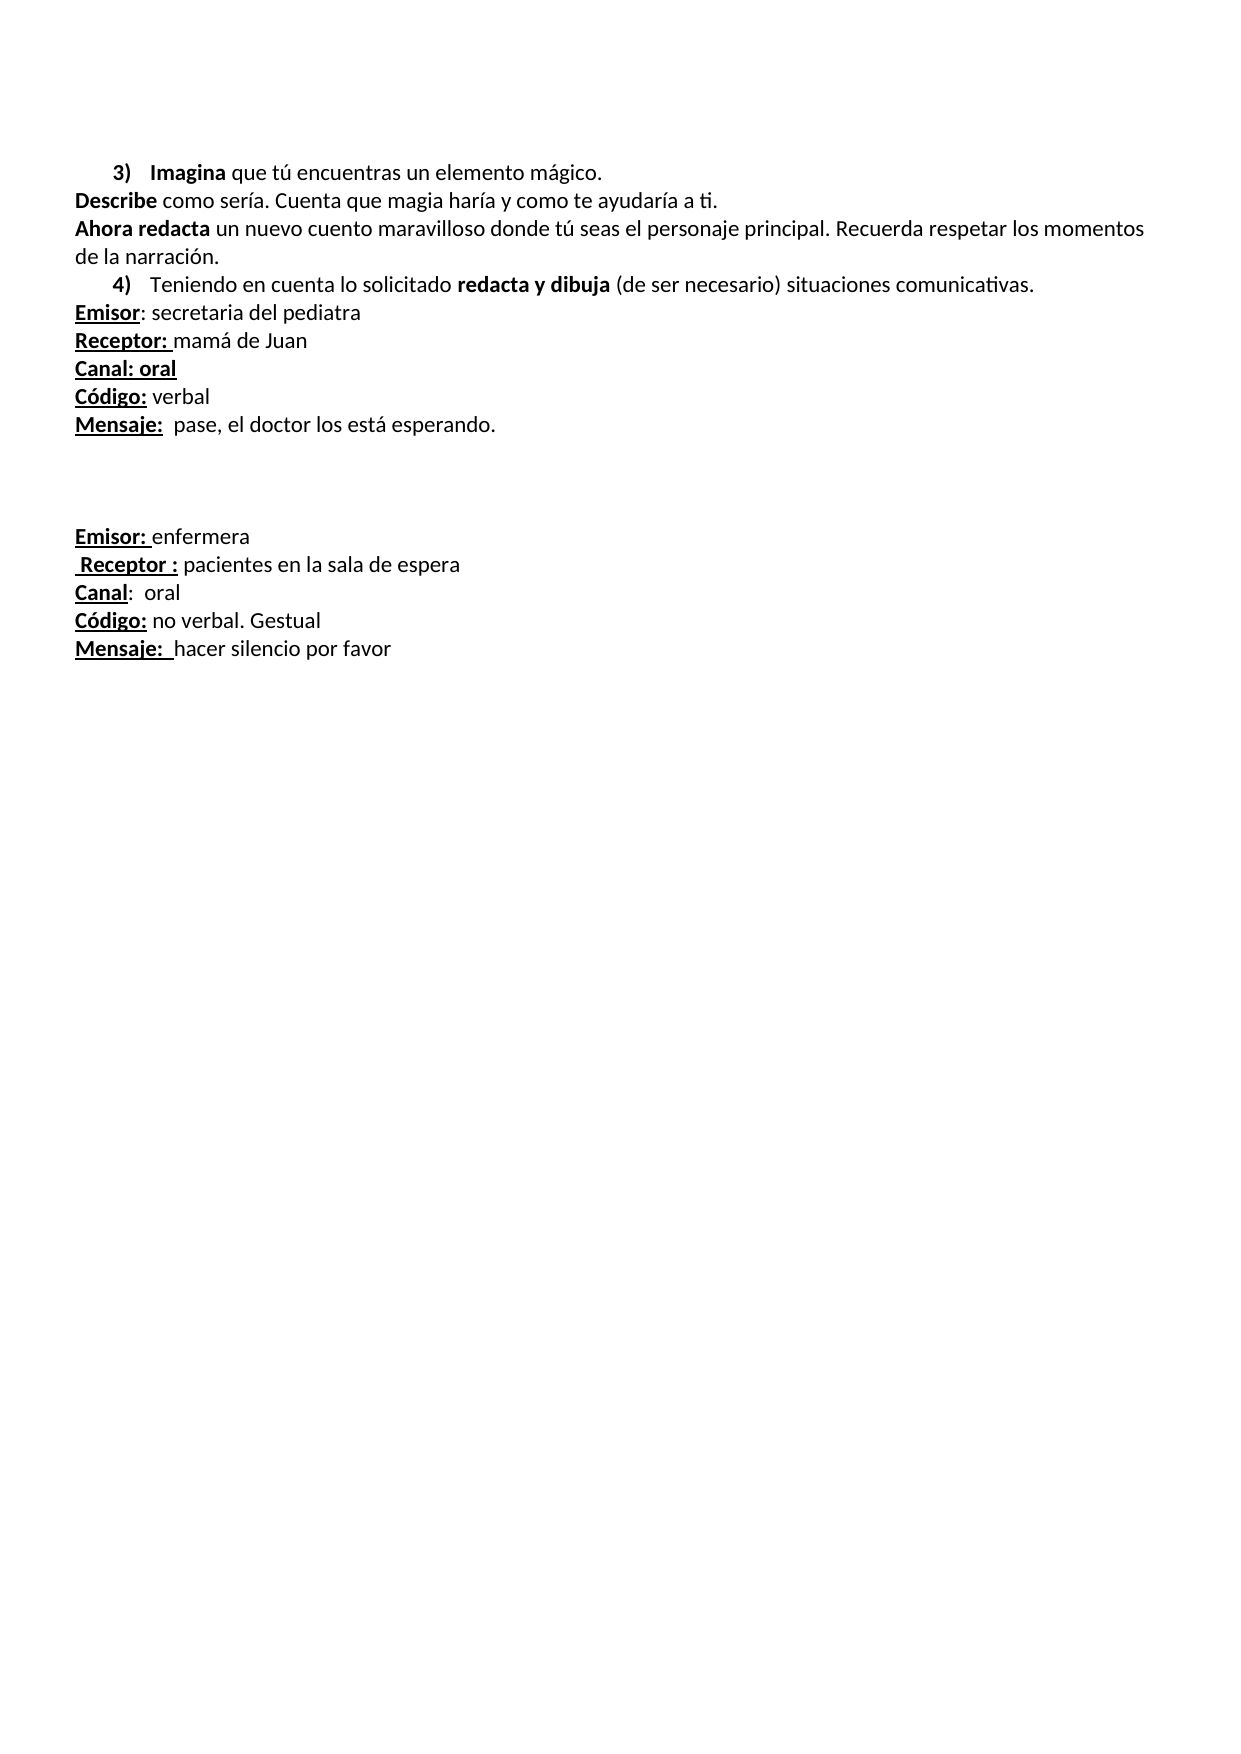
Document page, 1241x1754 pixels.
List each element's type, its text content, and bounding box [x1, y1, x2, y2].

text Mensaje: pase, el doctor los está esperando. [75, 410, 1165, 438]
text Canal: oral [75, 354, 1165, 382]
text Mensaje: hacer silencio por favor [75, 634, 1165, 662]
text Emisor: secretaria del pediatra [75, 298, 1165, 326]
text Describe como sería. Cuenta que magia haría y como te ayudaría a ti. [75, 186, 1165, 214]
text Código: no verbal. Gestual [75, 606, 1165, 634]
text Ahora redacta un nuevo cuento maravilloso donde tú seas el personaje principal. Recuerda respetar los momentos de la narración. [75, 214, 1165, 270]
list Imagina que tú encuentras un elemento mágico. [112, 158, 1165, 186]
text Receptor: mamá de Juan [75, 326, 1165, 354]
list Teniendo en cuenta lo solicitado redacta y dibuja (de ser necesario) situaciones comunicativas. [112, 270, 1165, 298]
text Código: verbal [75, 382, 1165, 410]
text Canal: oral [75, 578, 1165, 606]
text Receptor : pacientes en la sala de espera [75, 550, 1165, 578]
text Emisor: enfermera [75, 522, 1165, 550]
